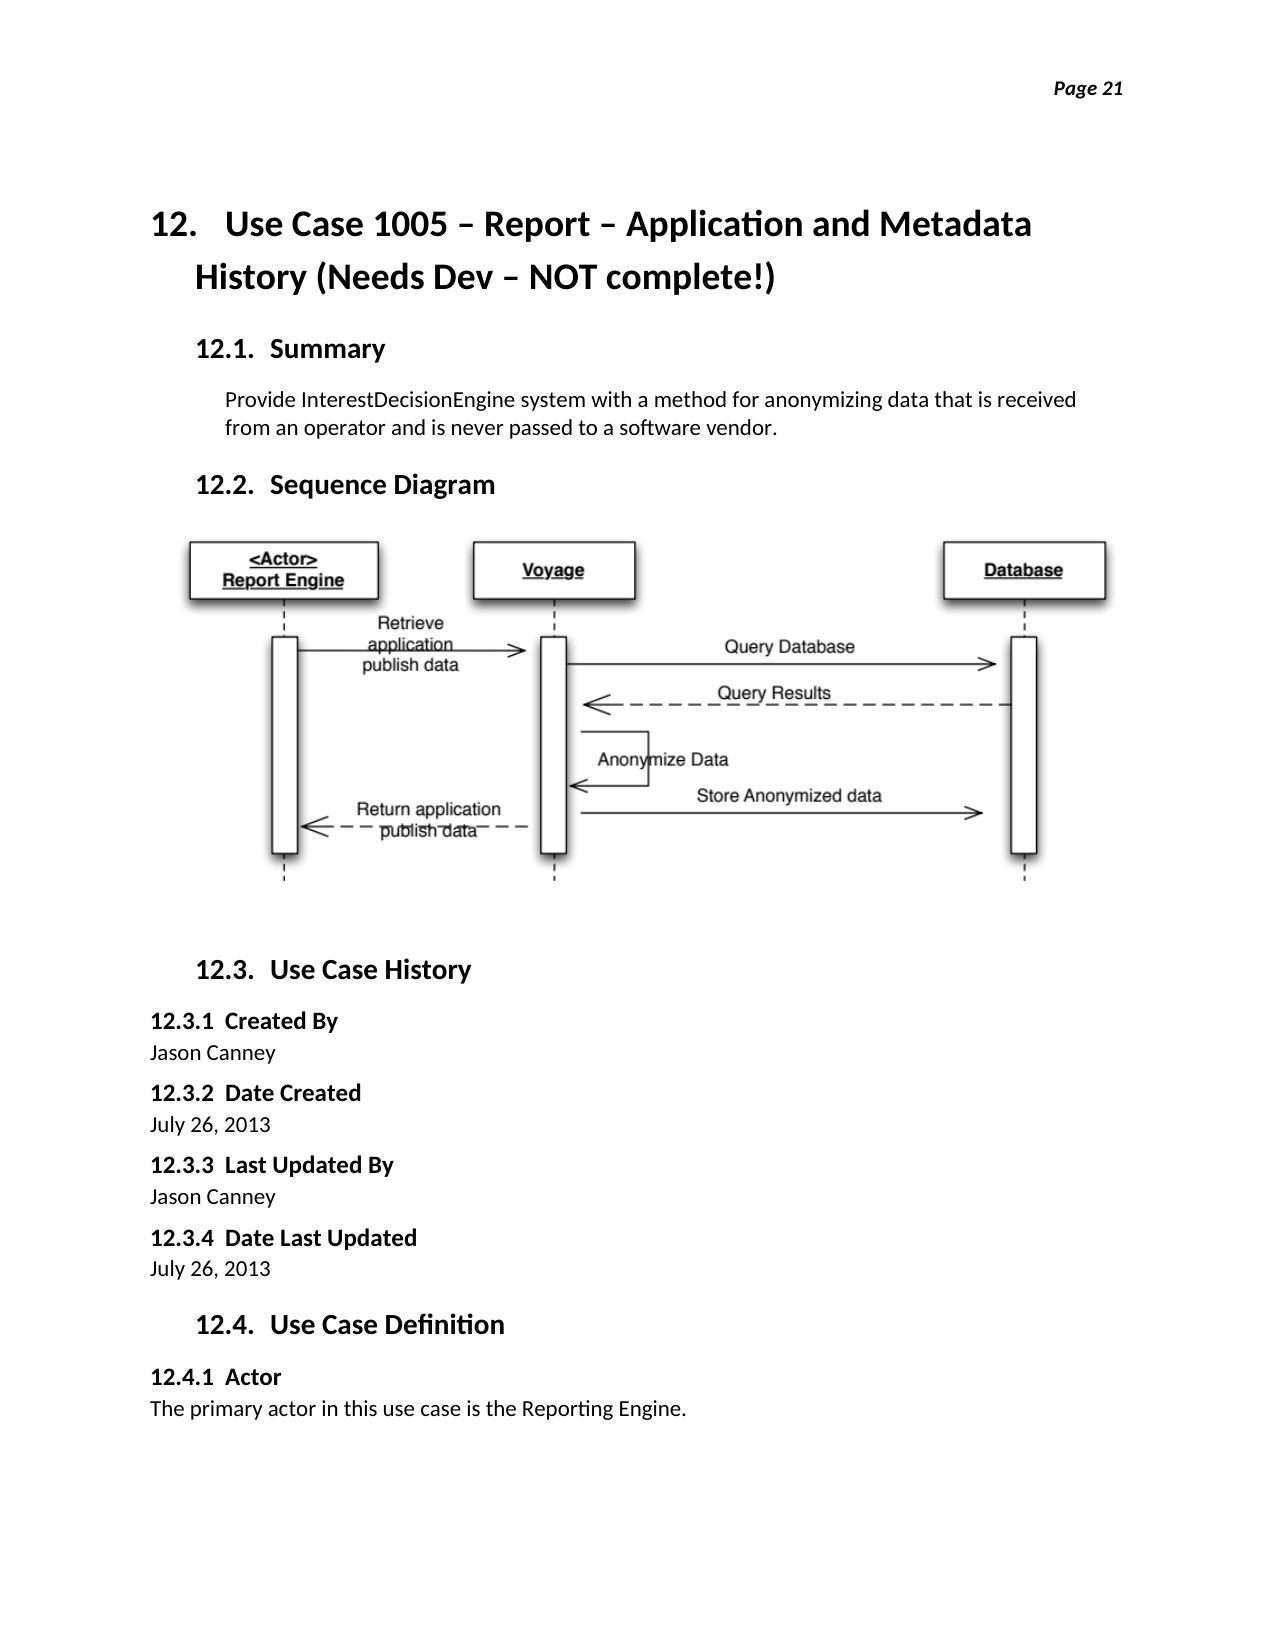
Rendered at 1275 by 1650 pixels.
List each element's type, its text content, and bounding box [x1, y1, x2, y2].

subtitle Summary [195, 330, 1125, 366]
text Jason Canney [150, 1042, 1125, 1065]
text The primary actor in this use case is the Reporting Engine. [150, 1398, 1125, 1421]
text Jason Canney [150, 1186, 1125, 1209]
subtitle Actor [150, 1361, 1125, 1391]
subtitle Use Case 1005 – Report – Application and Metadata History (Needs Dev – NOT complete!) [150, 200, 1125, 298]
subtitle Use Case History [195, 526, 1125, 986]
list Provide InterestDecisionEngine system with a method for anonymizing data that is received from an operator and is never passed to a software vendor. [225, 385, 1125, 441]
subtitle Date Last Updated [150, 1222, 1125, 1252]
subtitle Sequence Diagram [195, 466, 1125, 501]
text July 26, 2013 [150, 1114, 1125, 1137]
subtitle Use Case Definition [195, 1306, 1125, 1342]
subtitle Created By [150, 1005, 1125, 1036]
text July 26, 2013 [150, 1258, 1125, 1281]
subtitle Date Created [150, 1077, 1125, 1108]
subtitle Last Updated By [150, 1149, 1125, 1180]
